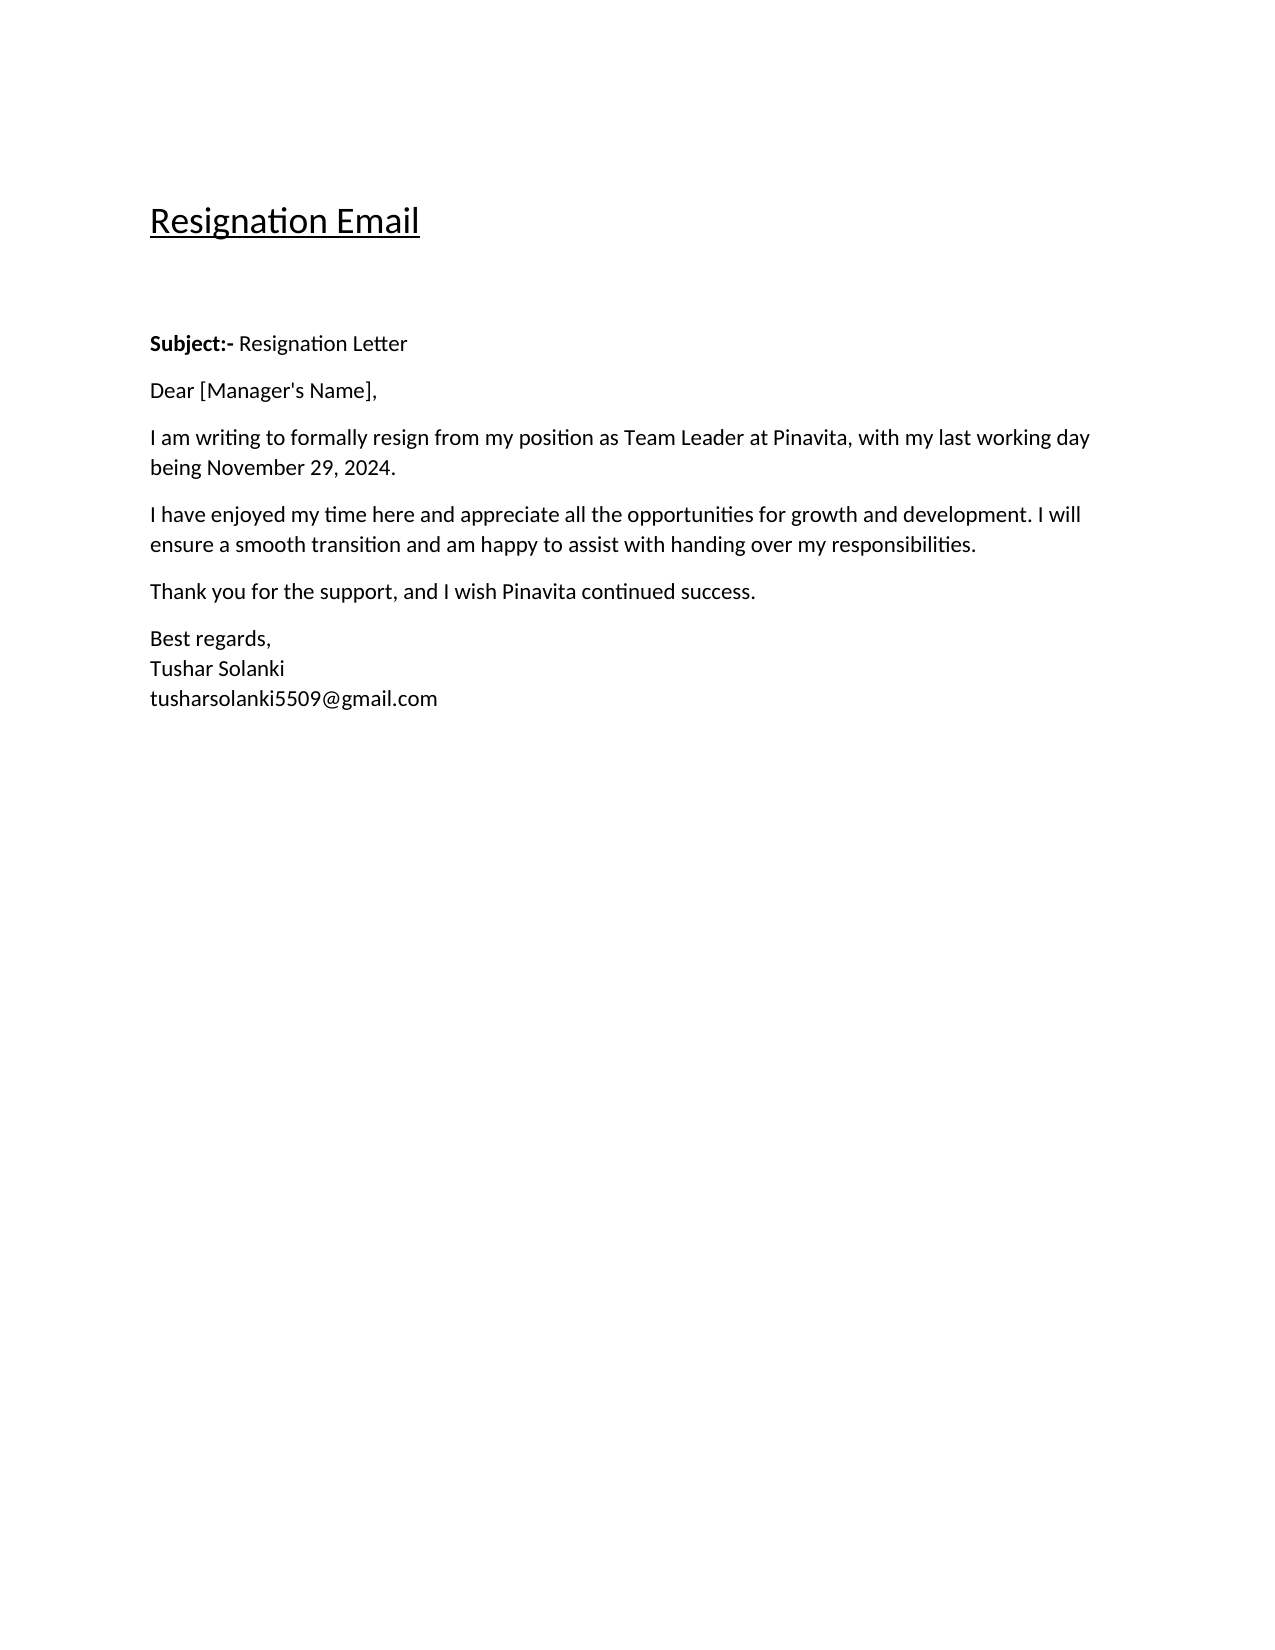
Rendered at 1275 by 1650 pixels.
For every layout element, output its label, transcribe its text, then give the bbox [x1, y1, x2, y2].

text Subject:- Resignation Letter [150, 329, 1125, 357]
text Resignation Email [150, 197, 1125, 243]
text Best regards, Tushar Solanki tusharsolanki5509@gmail.com [150, 624, 1125, 712]
text I have enjoyed my time here and appreciate all the opportunities for growth and development. I will ensure a smooth transition and am happy to assist with handing over my responsibilities. [150, 500, 1125, 558]
text Thank you for the support, and I wish Pinavita continued success. [150, 577, 1125, 605]
text Dear [Manager's Name], [150, 376, 1125, 404]
text I am writing to formally resign from my position as Team Leader at Pinavita, with my last working day being November 29, 2024. [150, 423, 1125, 481]
